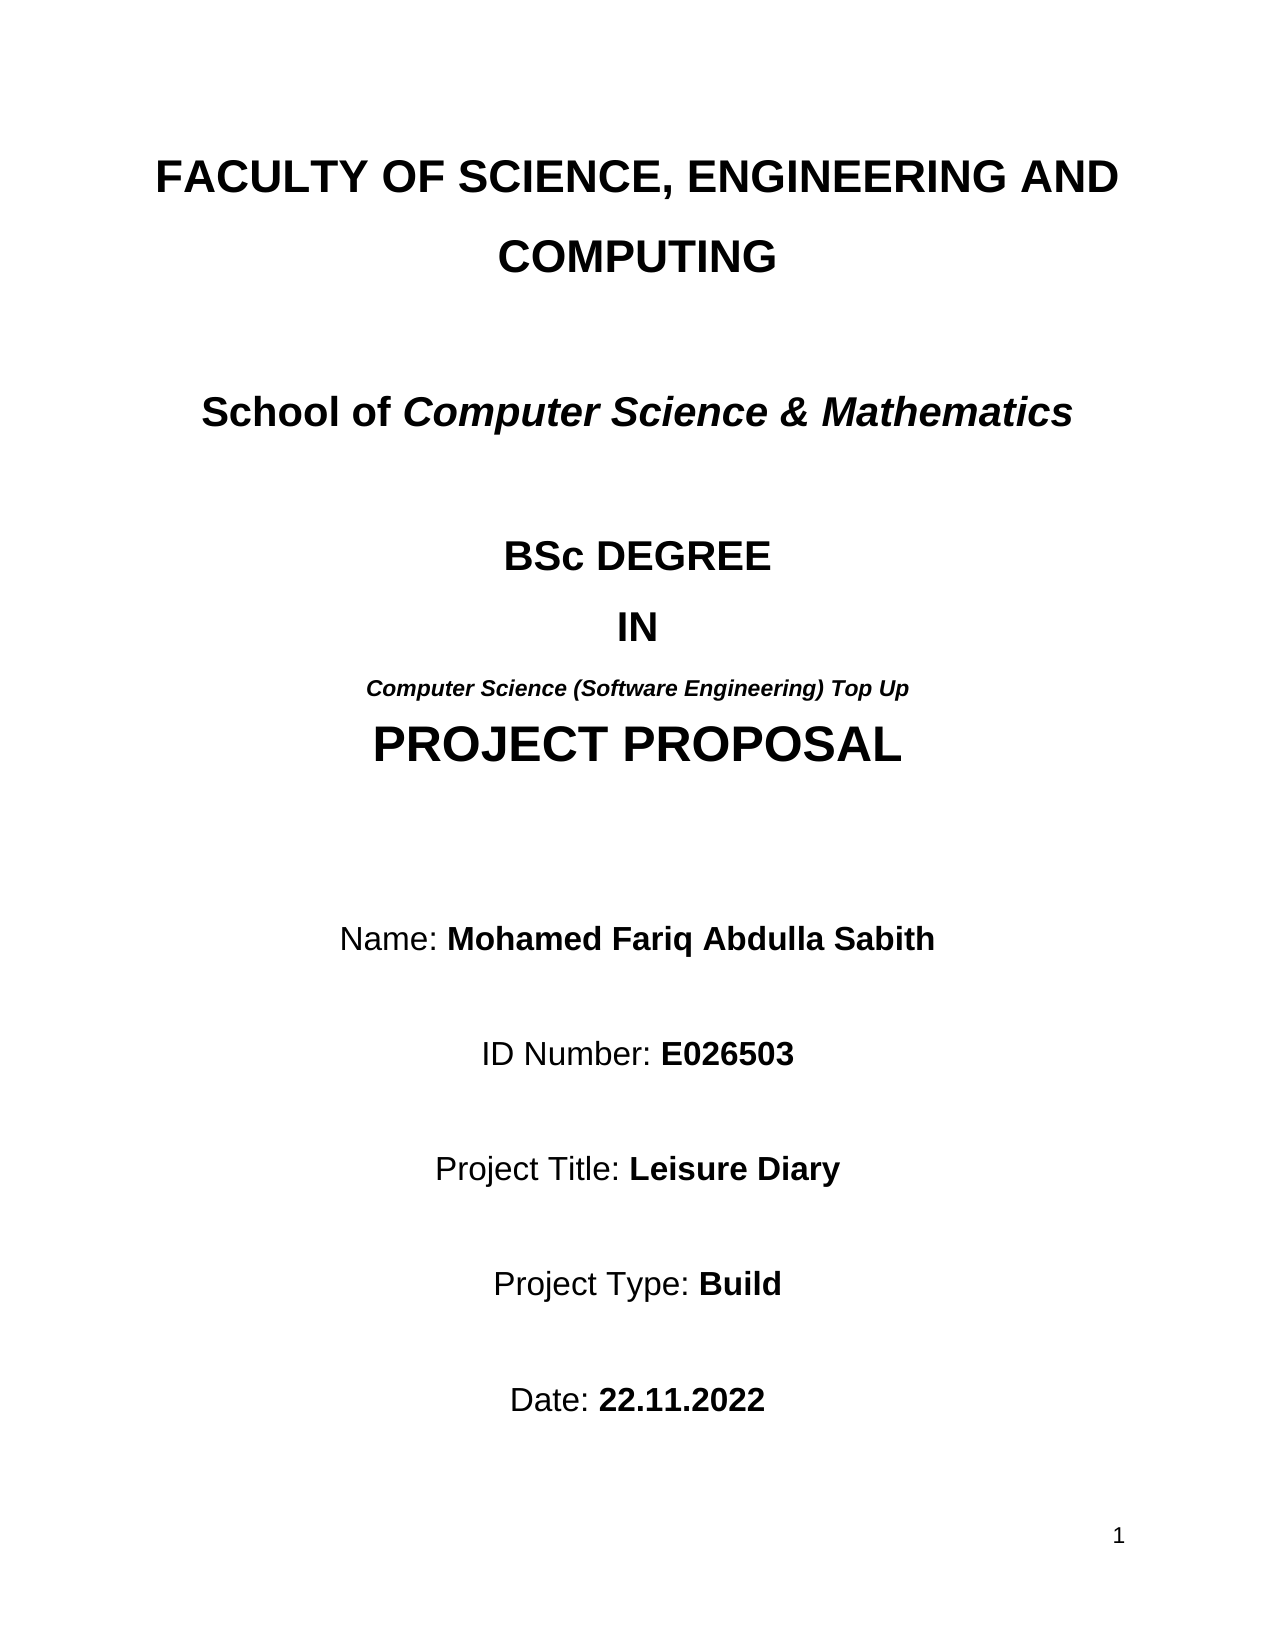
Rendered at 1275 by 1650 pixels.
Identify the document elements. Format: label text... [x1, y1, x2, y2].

text PROJECT PROPOSAL [150, 714, 1125, 772]
text Computer Science (Software Engineering) Top Up [150, 675, 1125, 701]
text ID Number: E026503 [150, 1034, 1125, 1072]
text Project Type: Build [150, 1264, 1125, 1303]
text IN [150, 603, 1125, 651]
text Date: 22.11.2022 [150, 1380, 1125, 1418]
text FACULTY OF SCIENCE, ENGINEERING AND COMPUTING [150, 150, 1125, 282]
text BSc DEGREE [150, 531, 1125, 579]
text Project Title: Leisure Diary [150, 1149, 1125, 1188]
text Name: Mohamed Fariq Abdulla Sabith [150, 919, 1125, 957]
text School of Computer Science & Mathematics [150, 387, 1125, 435]
